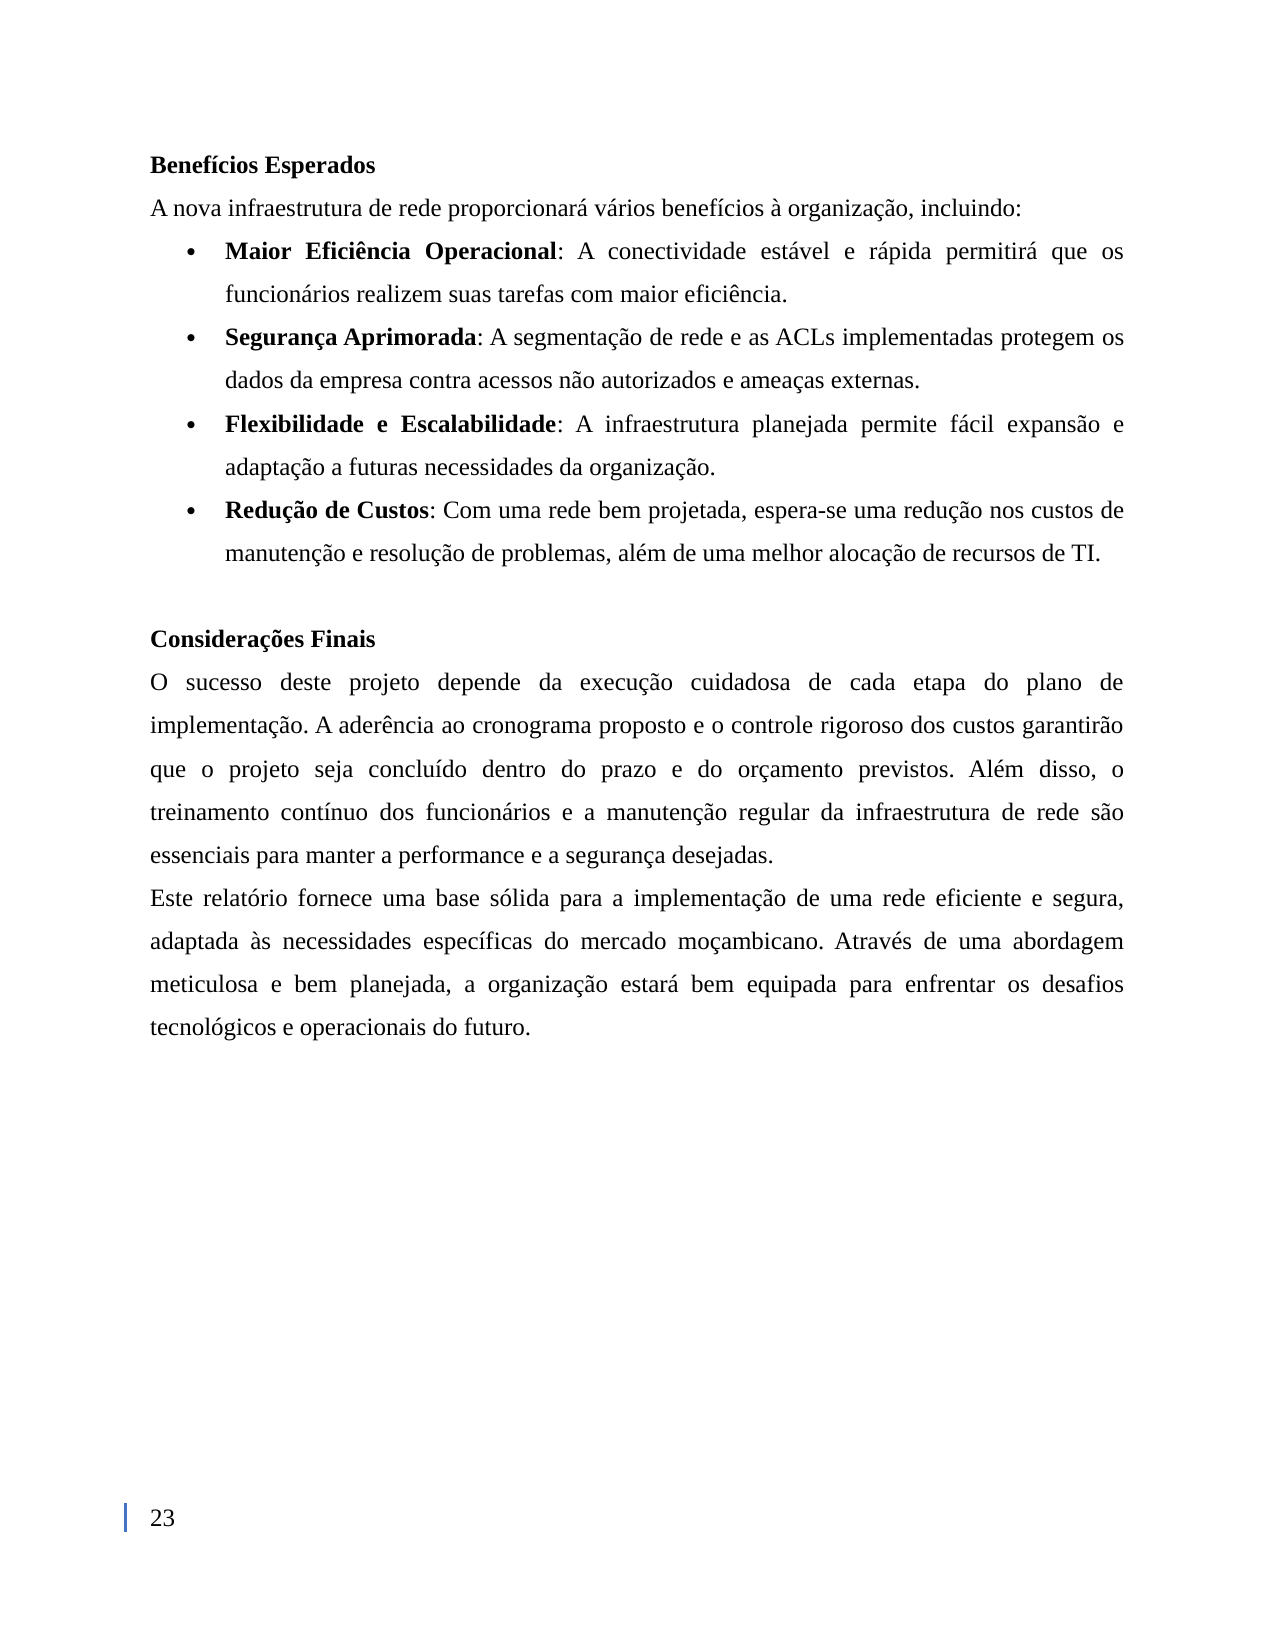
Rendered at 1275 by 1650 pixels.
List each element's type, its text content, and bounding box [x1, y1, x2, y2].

text A nova infraestrutura de rede proporcionará vários benefícios à organização, incluindo: [150, 193, 1125, 222]
text Benefícios Esperados [150, 150, 1125, 179]
list Redução de Custos: Com uma rede bem projetada, espera-se uma redução nos custos de manutenção e resolução de problemas, além de uma melhor alocação de recursos de TI. [187, 495, 1125, 567]
text O sucesso deste projeto depende da execução cuidadosa de cada etapa do plano de implementação. A aderência ao cronograma proposto e o controle rigoroso dos custos garantirão que o projeto seja concluído dentro do prazo e do orçamento previstos. Além disso, o treinamento contínuo dos funcionários e a manutenção regular da infraestrutura de rede são essenciais para manter a performance e a segurança desejadas. [150, 667, 1125, 869]
list Flexibilidade e Escalabilidade: A infraestrutura planejada permite fácil expansão e adaptação a futuras necessidades da organização. [187, 409, 1125, 481]
text Considerações Finais [150, 624, 1125, 653]
text Este relatório fornece uma base sólida para a implementação de uma rede eficiente e segura, adaptada às necessidades específicas do mercado moçambicano. Através de uma abordagem meticulosa e bem planejada, a organização estará bem equipada para enfrentar os desafios tecnológicos e operacionais do futuro. [150, 883, 1125, 1041]
list Maior Eficiência Operacional: A conectividade estável e rápida permitirá que os funcionários realizem suas tarefas com maior eficiência. [187, 236, 1125, 308]
list Segurança Aprimorada: A segmentação de rede e as ACLs implementadas protegem os dados da empresa contra acessos não autorizados e ameaças externas. [187, 322, 1125, 394]
